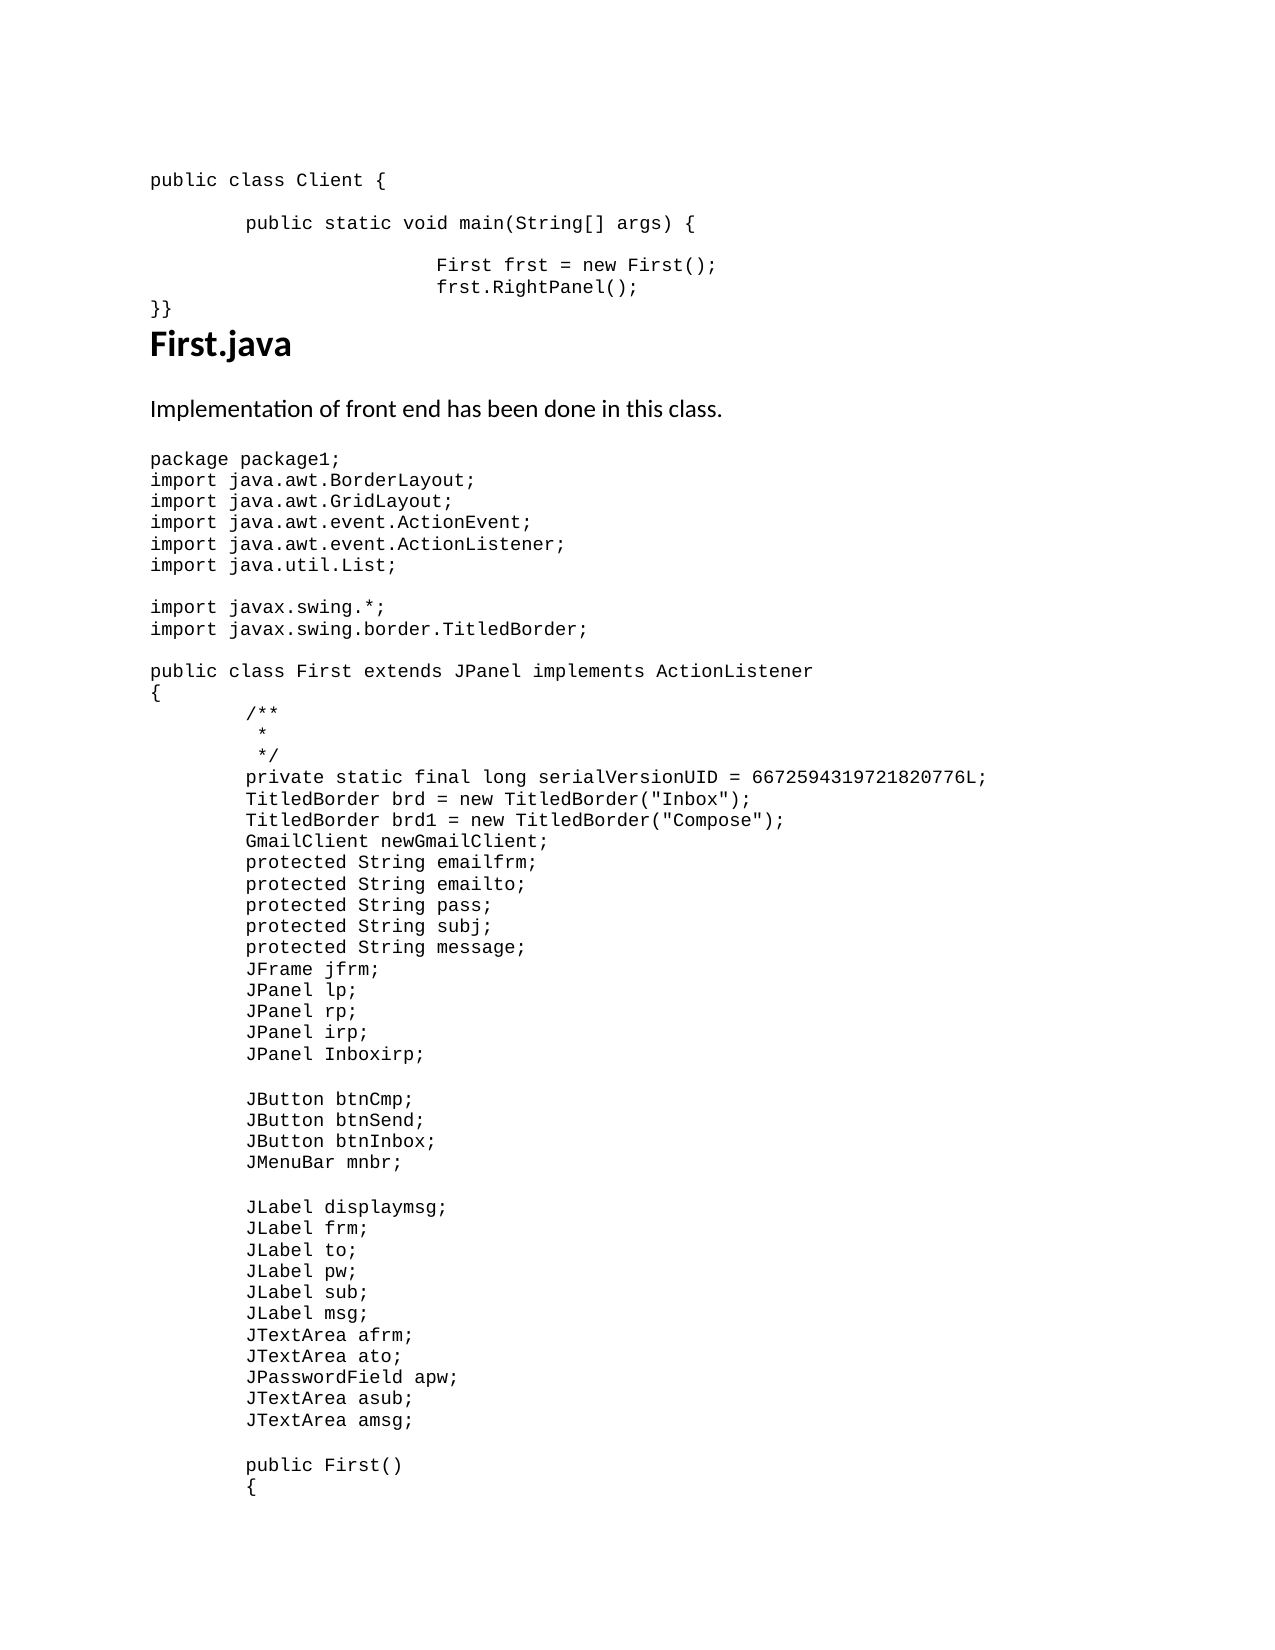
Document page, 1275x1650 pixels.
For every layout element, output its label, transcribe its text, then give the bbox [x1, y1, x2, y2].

text JFrame jfrm; [150, 959, 1125, 981]
text JMenuBar mnbr; [150, 1153, 1125, 1174]
text /** [150, 704, 1125, 726]
text * [150, 726, 1125, 747]
text TitledBorder brd = new TitledBorder("Inbox"); [150, 789, 1125, 811]
text JLabel pw; [150, 1262, 1125, 1283]
text }} [150, 299, 1125, 320]
text public First() [150, 1455, 1125, 1477]
text TitledBorder brd1 = new TitledBorder("Compose"); [150, 811, 1125, 832]
text { [150, 1477, 1125, 1498]
text JLabel frm; [150, 1219, 1125, 1240]
text First frst = new First(); [150, 256, 1125, 277]
text import javax.swing.border.TitledBorder; [150, 619, 1125, 641]
text JButton btnCmp; [150, 1089, 1125, 1111]
text public class First extends JPanel implements ActionListener [150, 662, 1125, 683]
text GmailClient newGmailClient; [150, 832, 1125, 853]
text JLabel sub; [150, 1283, 1125, 1304]
text protected String pass; [150, 896, 1125, 917]
text import java.awt.event.ActionEvent; [150, 513, 1125, 534]
text JButton btnSend; [150, 1111, 1125, 1132]
text import java.awt.BorderLayout; [150, 471, 1125, 492]
text JPanel irp; [150, 1023, 1125, 1044]
text protected String emailfrm; [150, 853, 1125, 874]
text protected String subj; [150, 917, 1125, 938]
text First.java [150, 320, 1125, 366]
text JLabel displaymsg; [150, 1198, 1125, 1219]
text { [150, 683, 1125, 704]
text JLabel msg; [150, 1304, 1125, 1325]
text JTextArea ato; [150, 1347, 1125, 1368]
text frst.RightPanel(); [150, 277, 1125, 299]
text package package1; [150, 449, 1125, 471]
text public static void main(String[] args) { [150, 214, 1125, 235]
text public class Client { [150, 171, 1125, 192]
text JTextArea asub; [150, 1389, 1125, 1410]
text JLabel to; [150, 1240, 1125, 1262]
text JPanel rp; [150, 1002, 1125, 1023]
text protected String message; [150, 938, 1125, 959]
text JPanel Inboxirp; [150, 1044, 1125, 1066]
text import java.awt.event.ActionListener; [150, 534, 1125, 556]
text import javax.swing.*; [150, 598, 1125, 619]
text import java.util.List; [150, 556, 1125, 577]
text private static final long serialVersionUID = 6672594319721820776L; [150, 768, 1125, 789]
text JTextArea afrm; [150, 1325, 1125, 1347]
text JPanel lp; [150, 981, 1125, 1002]
text */ [150, 747, 1125, 768]
text import java.awt.GridLayout; [150, 492, 1125, 513]
text JPasswordField apw; [150, 1368, 1125, 1389]
text protected String emailto; [150, 874, 1125, 896]
text JButton btnInbox; [150, 1132, 1125, 1153]
text JTextArea amsg; [150, 1410, 1125, 1432]
text Implementation of front end has been done in this class. [150, 393, 1125, 424]
